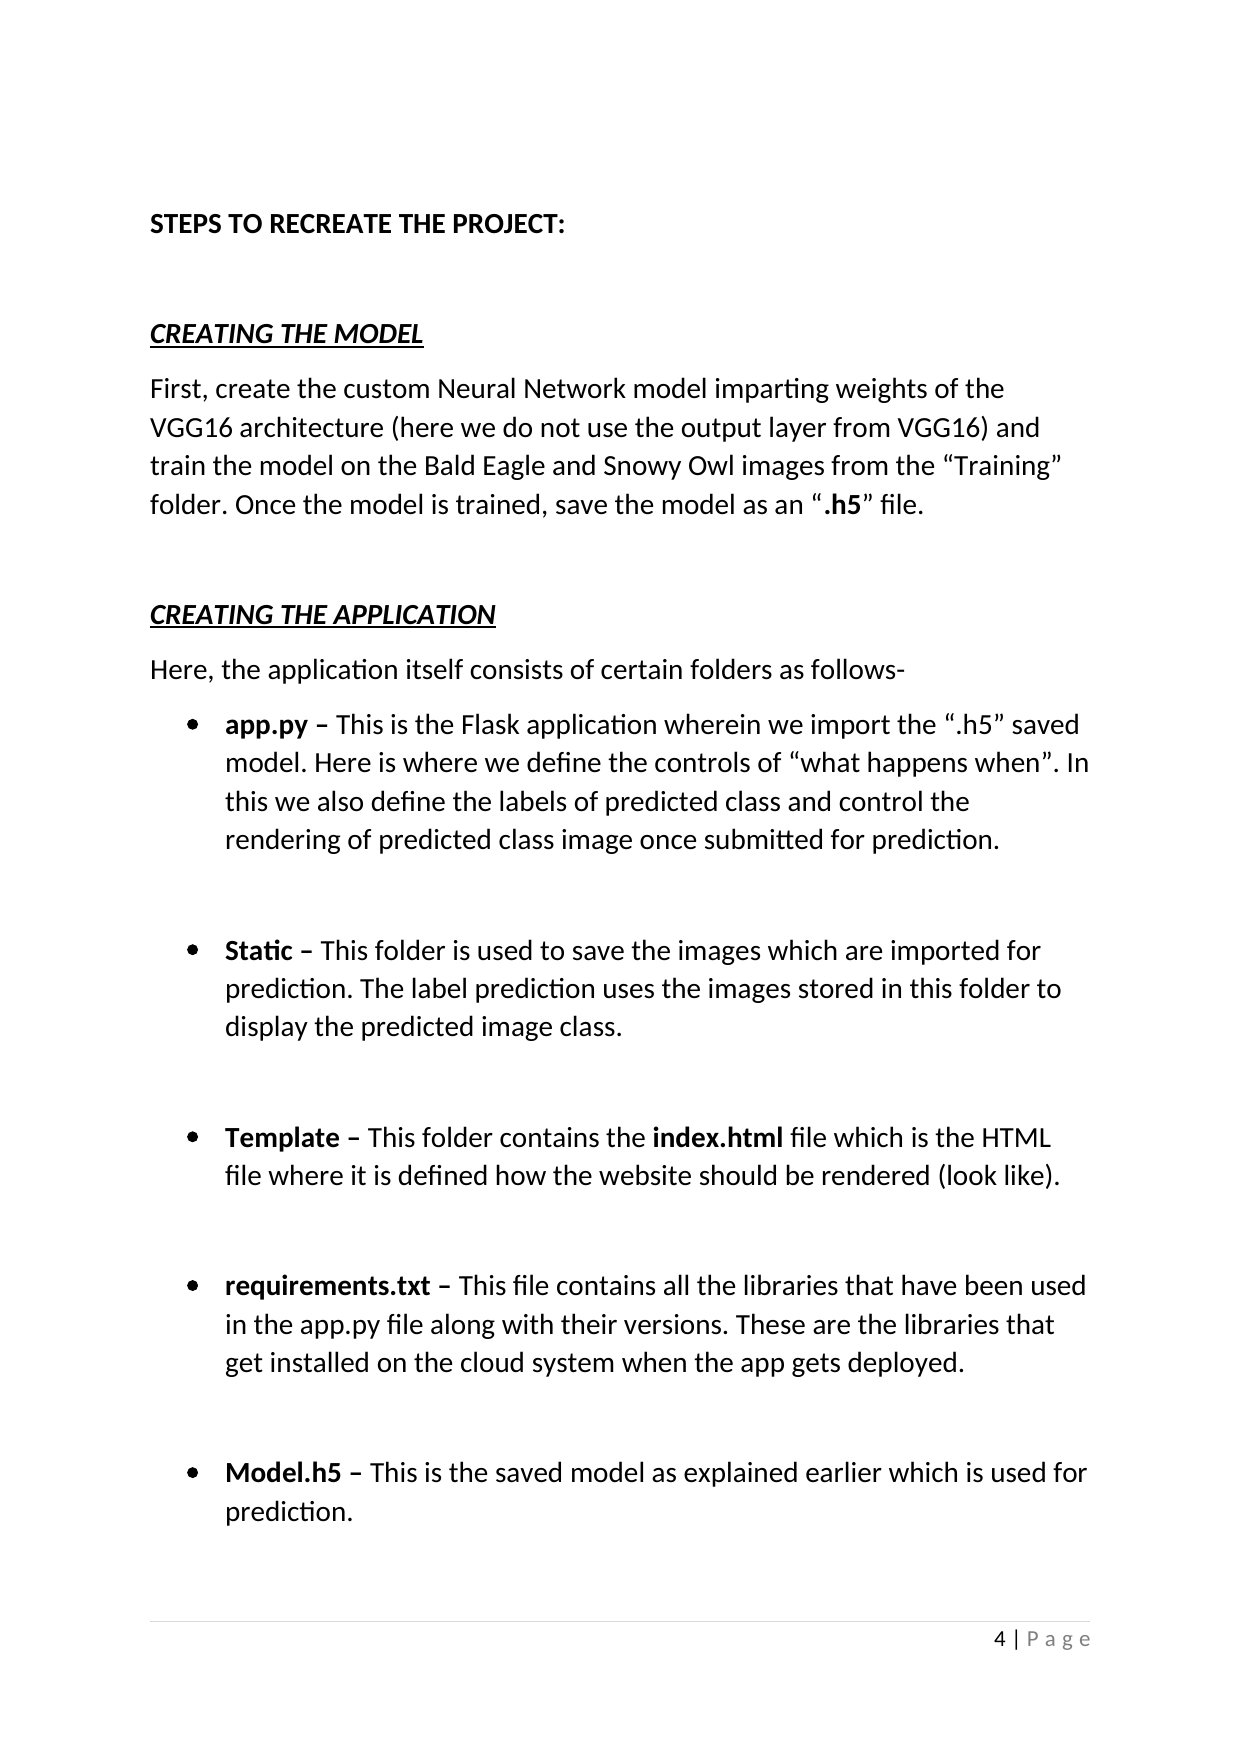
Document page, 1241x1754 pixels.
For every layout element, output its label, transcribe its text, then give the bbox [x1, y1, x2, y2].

list Model.h5 – This is the saved model as explained earlier which is used for prediction. [187, 1454, 1090, 1528]
text First, create the custom Neural Network model imparting weights of the VGG16 architecture (here we do not use the output layer from VGG16) and train the model on the Bald Eagle and Snowy Owl images from the “Training” folder. Once the model is trained, save the model as an “.h5” file. [150, 370, 1090, 521]
text CREATING THE MODEL [150, 315, 1090, 351]
text STEPS TO RECREATE THE PROJECT: [150, 205, 1090, 241]
list Static – This folder is used to save the images which are imported for prediction. The label prediction uses the images stored in this folder to display the predicted image class. [187, 932, 1090, 1044]
text CREATING THE APPLICATION [150, 596, 1090, 632]
text Here, the application itself consists of certain folders as follows- [150, 651, 1090, 687]
list app.py – This is the Flask application wherein we import the “.h5” saved model. Here is where we define the controls of “what happens when”. In this we also define the labels of predicted class and control the rendering of predicted class image once submitted for prediction. [187, 706, 1090, 857]
list requirements.txt – This file contains all the libraries that have been used in the app.py file along with their versions. These are the libraries that get installed on the cloud system when the app gets deployed. [187, 1267, 1090, 1380]
list Template – This folder contains the index.html file which is the HTML file where it is defined how the website should be rendered (look like). [187, 1119, 1090, 1193]
